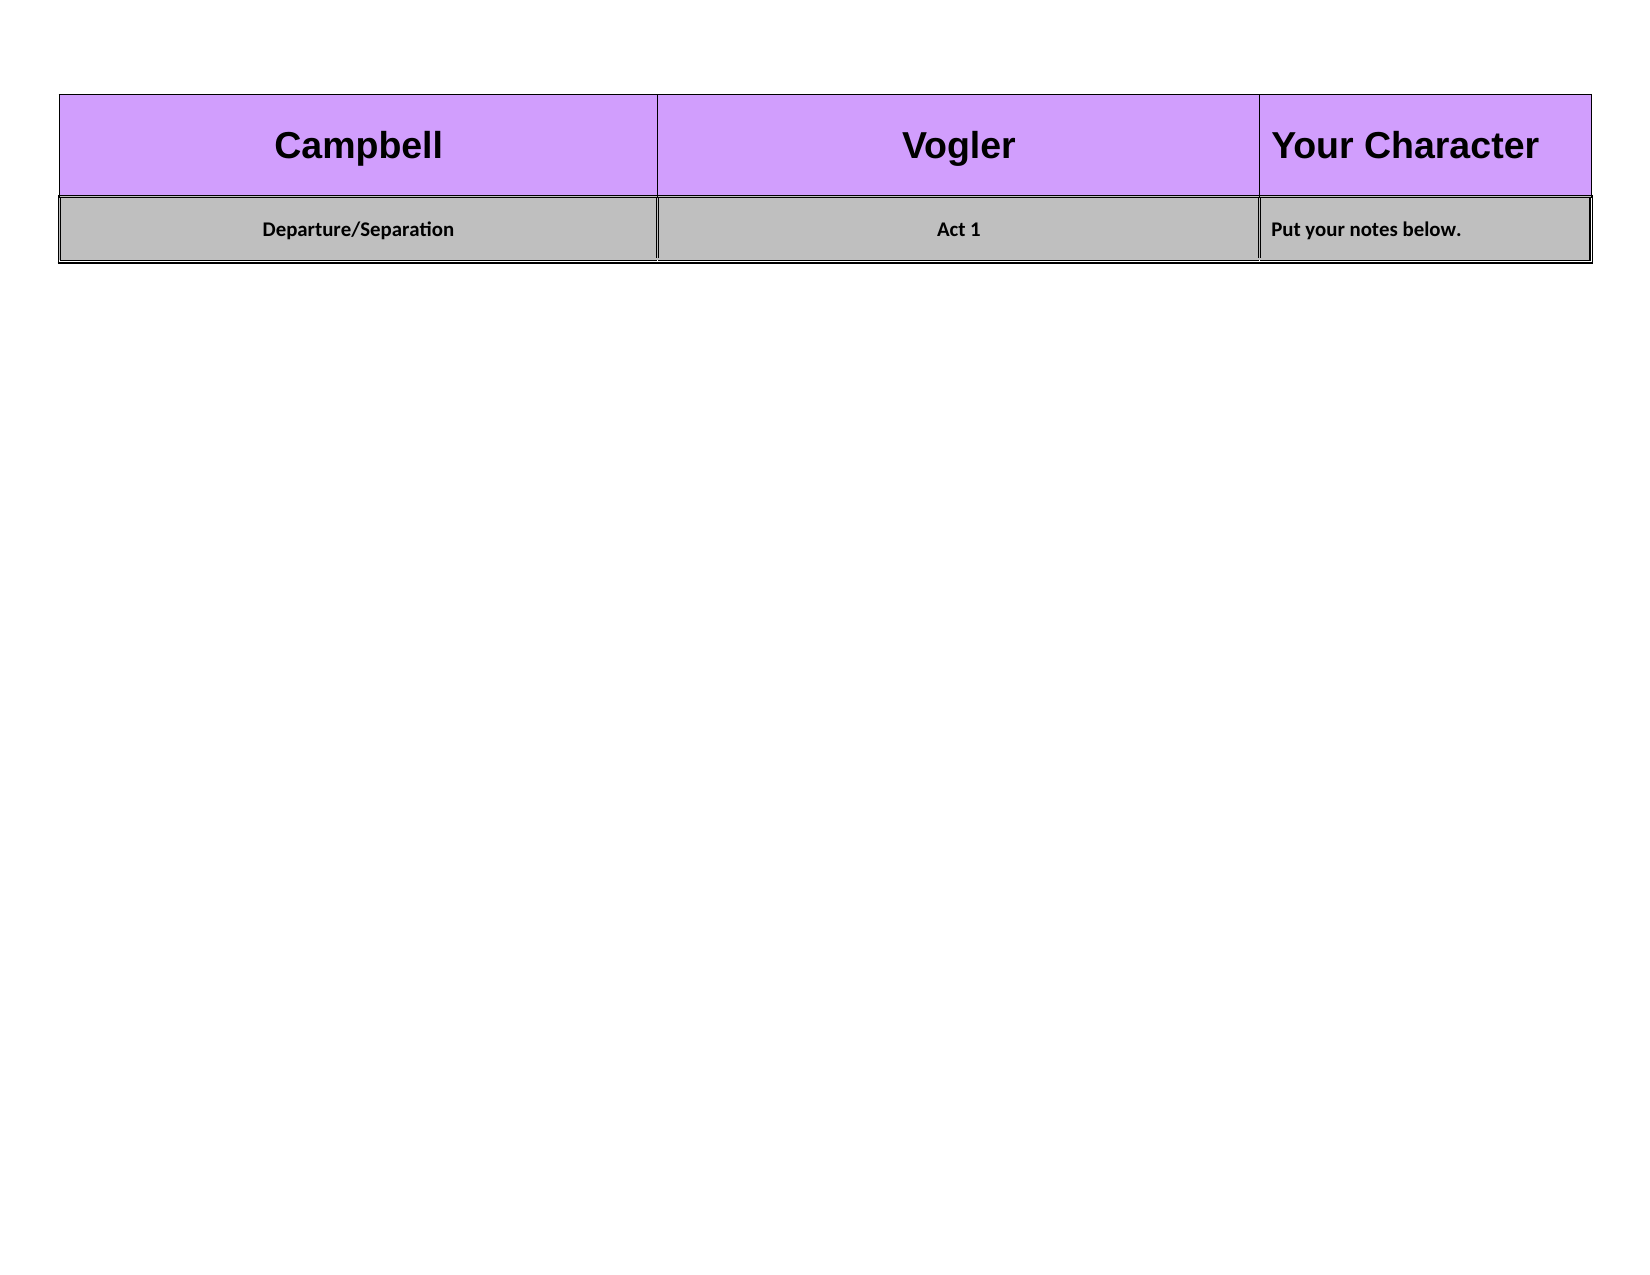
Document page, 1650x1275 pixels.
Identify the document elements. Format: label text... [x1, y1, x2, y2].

table_header Vogler [658, 95, 1259, 195]
table_header Your Character [1260, 95, 1591, 195]
table_cell Act 1 [658, 198, 1260, 260]
table_cell Put your notes below. [1260, 198, 1589, 260]
table_header Campbell [60, 95, 657, 195]
table_cell Departure/Separation [61, 198, 658, 260]
